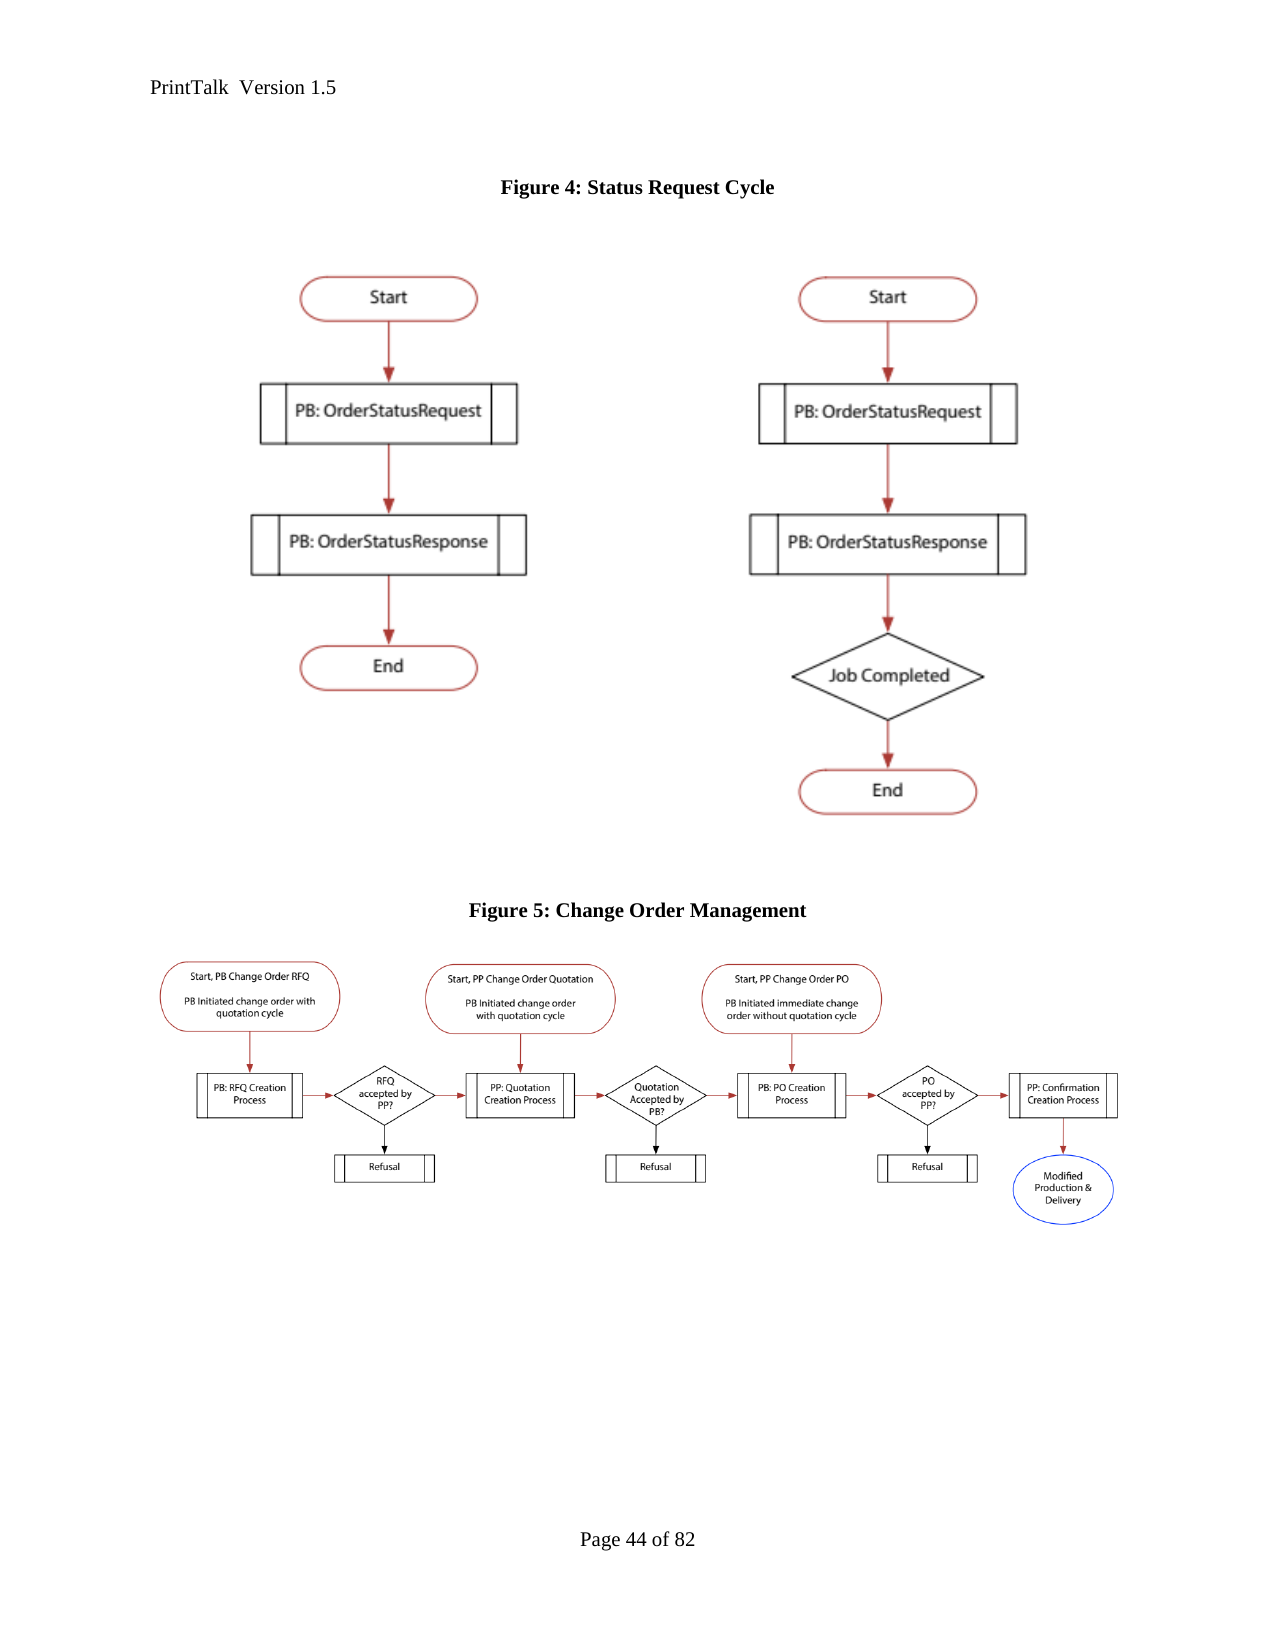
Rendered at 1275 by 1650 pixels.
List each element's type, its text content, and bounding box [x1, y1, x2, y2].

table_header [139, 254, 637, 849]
text Figure 5: Change Order Management [150, 898, 1125, 922]
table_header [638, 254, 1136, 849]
text Figure 4: Status Request Cycle [150, 175, 1125, 199]
